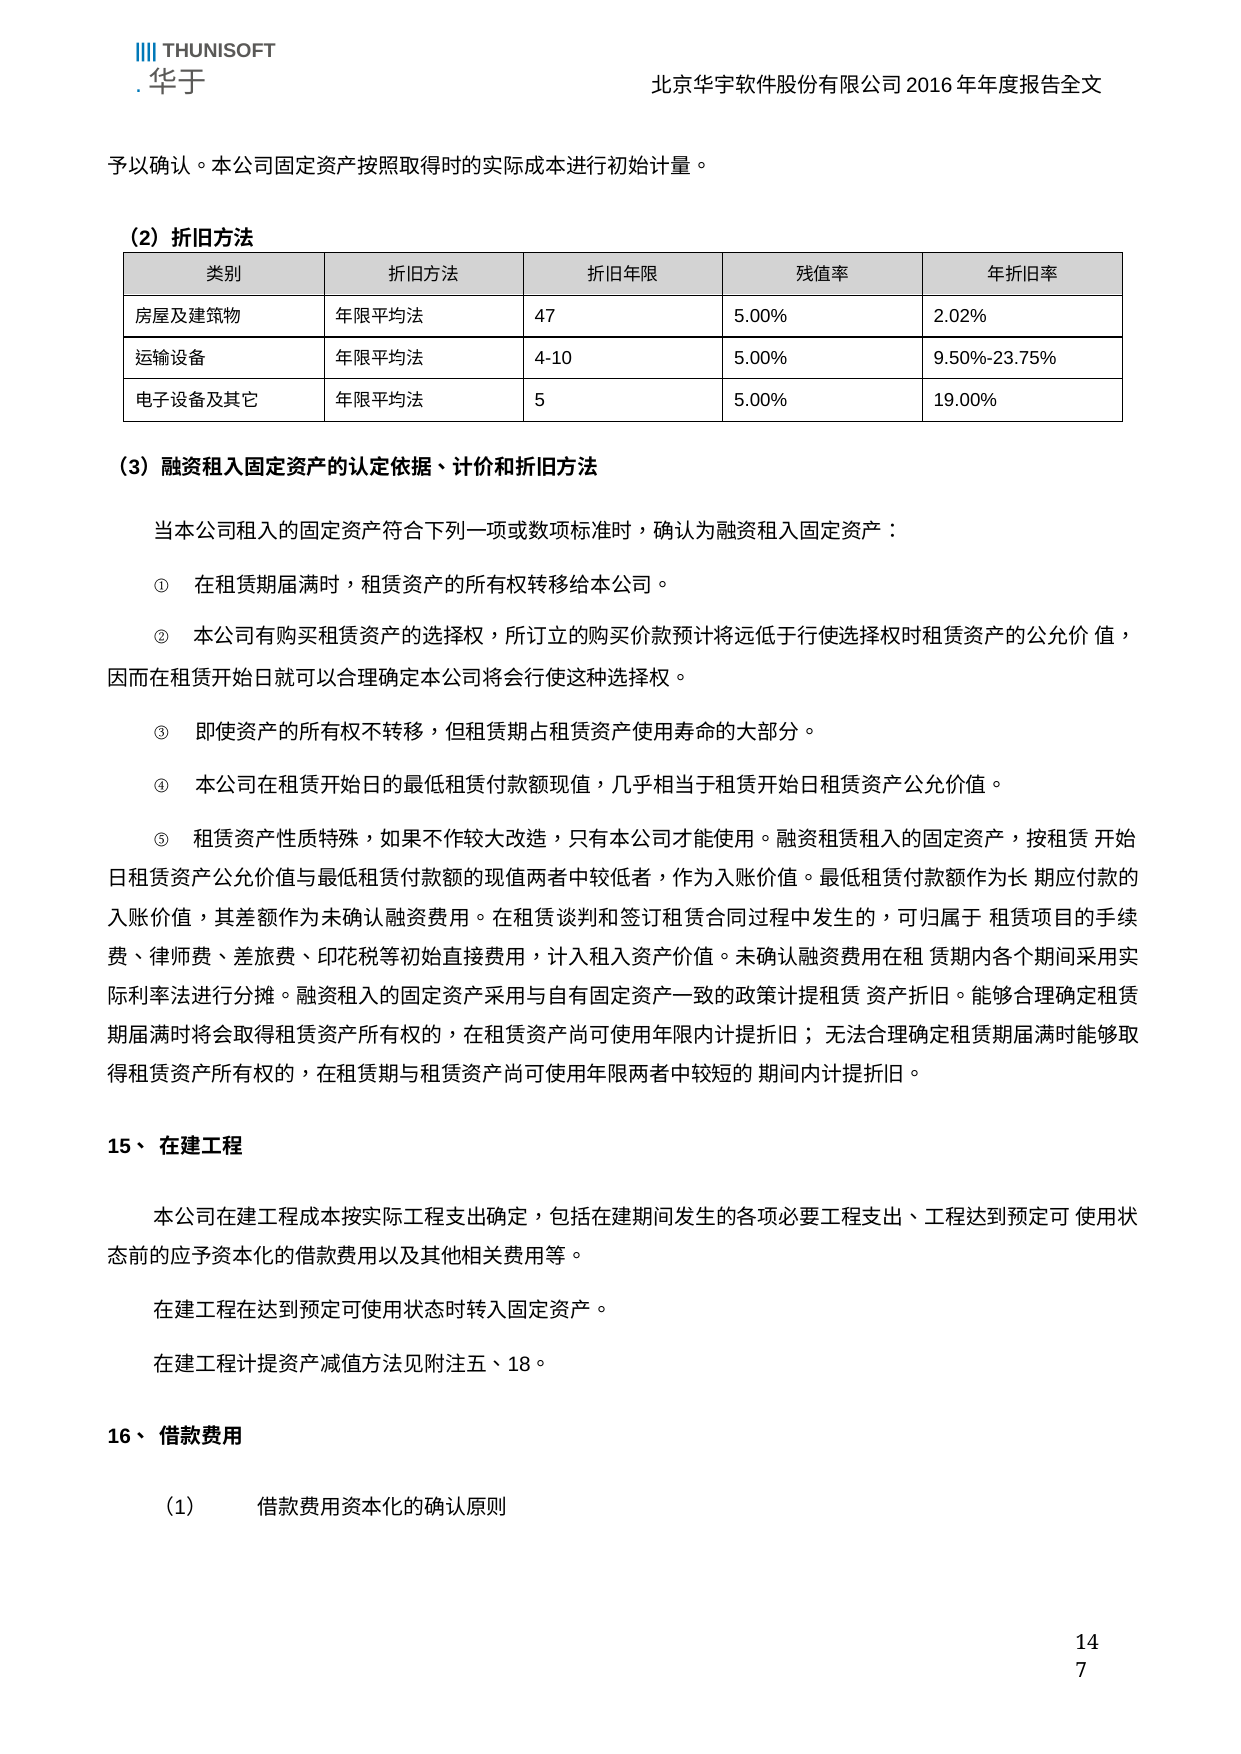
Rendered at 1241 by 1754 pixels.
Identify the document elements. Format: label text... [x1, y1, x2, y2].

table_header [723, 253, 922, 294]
list 本公司在租赁开始日的最低租赁付款额现值，几乎相当于租赁开始日租赁资产公允价值。 [107, 762, 1139, 801]
text 在建工程在达到预定可使用状态时转入固定资产。 [107, 1286, 1139, 1326]
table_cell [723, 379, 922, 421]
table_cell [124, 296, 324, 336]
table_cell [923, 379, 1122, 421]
list 即使资产的所有权不转移，但租赁期占租赁资产使用寿命的大部分。 [107, 708, 1139, 747]
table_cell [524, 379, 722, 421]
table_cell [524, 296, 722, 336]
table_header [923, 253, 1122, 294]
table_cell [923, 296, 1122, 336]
text （2）折旧方法 [118, 223, 1139, 252]
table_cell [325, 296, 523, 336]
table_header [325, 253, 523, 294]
text 本公司在建工程成本按实际工程支出确定，包括在建期间发生的各项必要工程支出、工程达到预定可 使用状态前的应予资本化的借款费用以及其他相关费用等。 [107, 1193, 1139, 1272]
text （1） 借款费用资本化的确认原则 [107, 1483, 1139, 1522]
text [107, 143, 1139, 182]
list 租赁资产性质特殊，如果不作较大改造，只有本公司才能使用。融资租赁租入的固定资产，按租赁 开始日租赁资产公允价值与最低租赁付款额的现值两者中较低者，作为入账价值。最低租赁付款额作为长 期应付款的入账价值，其差额作为未确认融资费用。在租赁谈判和签订租赁合同过程中发生的，可归属于 租赁项目的手续费、律师费、差旅费、印花税等初始直接费用，计入租入资产价值。未确认融资费用在租 赁期内各个期间采用实际利率法进行分摊。融资租入的固定资产采用与自有固定资产一致的政策计提租赁 资产折旧。能够合理确定租赁期届满时将会取得租赁资产所有权的，在租赁资产尚可使用年限内计提折旧； 无法合理确定租赁期届满时能够取得租赁资产所有权的，在租赁期与租赁资产尚可使用年限两者中较短的 期间内计提折旧。 [107, 815, 1139, 1089]
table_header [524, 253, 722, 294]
text 在建工程计提资产减值方法见附注五、18。 [107, 1340, 1139, 1380]
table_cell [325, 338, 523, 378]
text 15、 在建工程 [107, 1131, 1139, 1159]
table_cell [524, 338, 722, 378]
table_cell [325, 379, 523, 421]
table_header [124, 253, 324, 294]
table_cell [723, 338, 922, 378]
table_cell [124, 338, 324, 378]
list 本公司有购买租赁资产的选择权，所订立的购买价款预计将远低于行使选择权时租赁资产的公允价 值，因而在租赁开始日就可以合理确定本公司将会行使这种选择权。 [107, 610, 1139, 693]
text 当本公司租入的固定资产符合下列一项或数项标准时，确认为融资租入固定资产： [107, 507, 1139, 546]
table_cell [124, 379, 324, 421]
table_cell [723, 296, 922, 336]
text （3）融资租入固定资产的认定依据、计价和折旧方法 [107, 443, 1139, 482]
text 16、 借款费用 [107, 1421, 1139, 1450]
list 在租赁期届满时，租赁资产的所有权转移给本公司。 [107, 561, 1139, 600]
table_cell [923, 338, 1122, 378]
